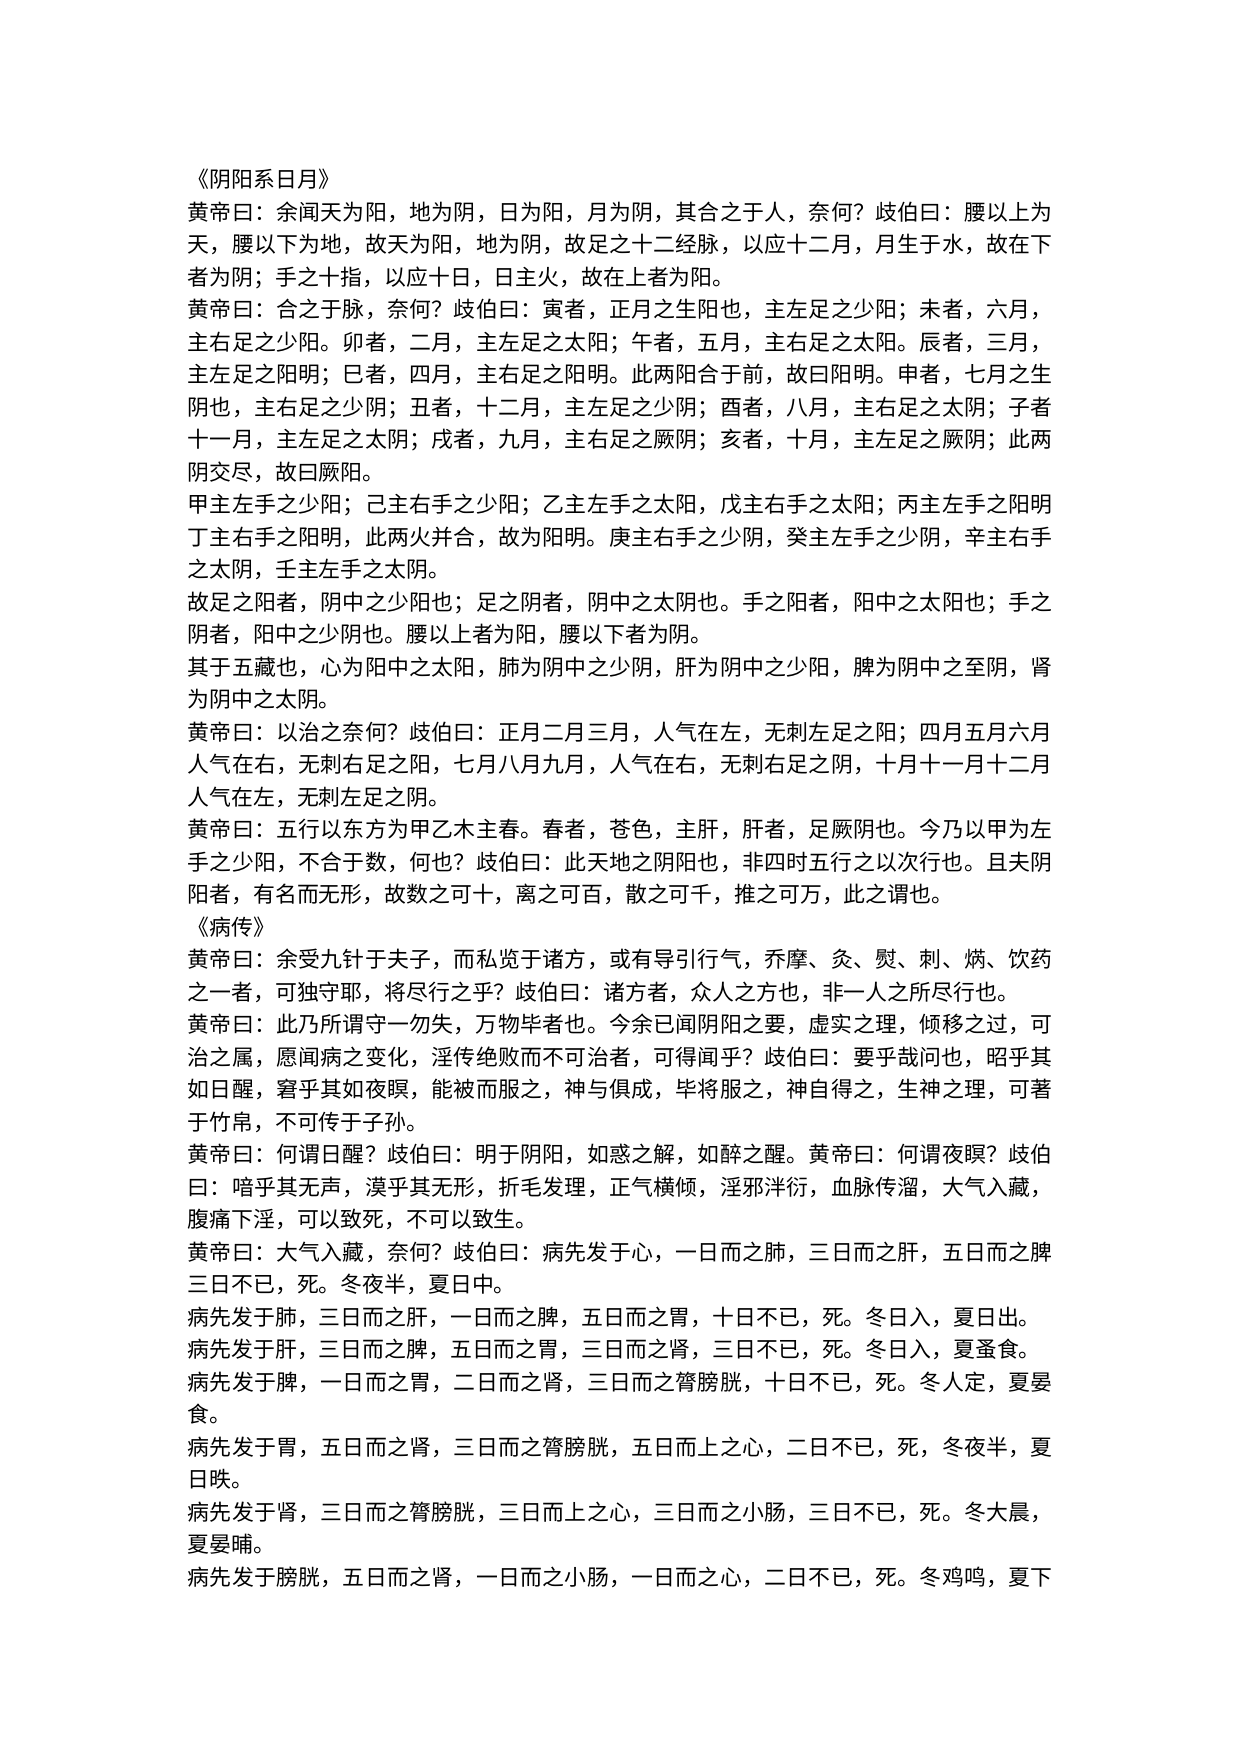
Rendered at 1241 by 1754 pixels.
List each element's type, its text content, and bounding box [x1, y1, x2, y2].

text 《阴阳系日月》 [187, 162, 1053, 194]
text 黄帝曰：五行以东方为甲乙木主春。春者，苍色，主肝，肝者，足厥阴也。今乃以甲为左手之少阳，不合于数，何也？歧伯曰：此天地之阴阳也，非四时五行之以次行也。且夫阴阳者，有名而无形，故数之可十，离之可百，散之可千，推之可万，此之谓也。 [187, 812, 1053, 909]
text 黄帝曰：大气入藏，奈何？歧伯曰：病先发于心，一日而之肺，三日而之肝，五日而之脾，三日不已，死。冬夜半，夏日中。 [187, 1234, 1053, 1299]
text 黄帝曰：以治之奈何？歧伯曰：正月二月三月，人气在左，无刺左足之阳；四月五月六月，人气在右，无刺右足之阳，七月八月九月，人气在右，无刺右足之阴，十月十一月十二月，人气在左，无刺左足之阴。 [187, 714, 1053, 812]
text 黄帝曰：余闻天为阳，地为阴，日为阳，月为阴，其合之于人，奈何？歧伯曰：腰以上为天，腰以下为地，故天为阳，地为阴，故足之十二经脉，以应十二月，月生于水，故在下者为阴；手之十指，以应十日，日主火，故在上者为阳。 [187, 194, 1053, 292]
text 病先发于肾，三日而之膂膀胱，三日而上之心，三日而之小肠，三日不已，死。冬大晨，夏晏晡。 [187, 1494, 1053, 1559]
text 黄帝曰：余受九针于夫子，而私览于诸方，或有导引行气，乔摩、灸、熨、刺、焫、饮药之一者，可独守耶，将尽行之乎？歧伯曰：诸方者，众人之方也，非一人之所尽行也。 [187, 942, 1053, 1007]
text 黄帝曰：合之于脉，奈何？歧伯曰：寅者，正月之生阳也，主左足之少阳；未者，六月，主右足之少阳。卯者，二月，主左足之太阳；午者，五月，主右足之太阳。辰者，三月，主左足之阳明；巳者，四月，主右足之阳明。此两阳合于前，故曰阳明。申者，七月之生阴也，主右足之少阴；丑者，十二月，主左足之少阴；酉者，八月，主右足之太阴；子者，十一月，主左足之太阴；戌者，九月，主右足之厥阴；亥者，十月，主左足之厥阴；此两阴交尽，故曰厥阳。 [187, 292, 1053, 487]
text 病先发于肺，三日而之肝，一日而之脾，五日而之胃，十日不已，死。冬日入，夏日出。 [187, 1299, 1053, 1332]
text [187, 1559, 1053, 1592]
text 甲主左手之少阳；己主右手之少阳；乙主左手之太阳，戊主右手之太阳；丙主左手之阳明，丁主右手之阳明，此两火并合，故为阳明。庚主右手之少阴，癸主左手之少阴，辛主右手之太阴，壬主左手之太阴。 [187, 487, 1053, 584]
text 其于五藏也，心为阳中之太阳，肺为阴中之少阴，肝为阴中之少阳，脾为阴中之至阴，肾为阴中之太阴。 [187, 649, 1053, 714]
text 故足之阳者，阴中之少阳也；足之阴者，阴中之太阴也。手之阳者，阳中之太阳也；手之阴者，阳中之少阴也。腰以上者为阳，腰以下者为阴。 [187, 584, 1053, 649]
text 病先发于胃，五日而之肾，三日而之膂膀胱，五日而上之心，二日不已，死，冬夜半，夏日昳。 [187, 1429, 1053, 1494]
text 黄帝曰：何谓日醒？歧伯曰：明于阴阳，如惑之解，如醉之醒。黄帝曰：何谓夜瞑？歧伯曰：喑乎其无声，漠乎其无形，折毛发理，正气横倾，淫邪泮衍，血脉传溜，大气入藏，腹痛下淫，可以致死，不可以致生。 [187, 1137, 1053, 1234]
text 黄帝曰：此乃所谓守一勿失，万物毕者也。今余已闻阴阳之要，虚实之理，倾移之过，可治之属，愿闻病之变化，淫传绝败而不可治者，可得闻乎？歧伯曰：要乎哉问也，昭乎其如日醒，窘乎其如夜瞑，能被而服之，神与俱成，毕将服之，神自得之，生神之理，可著于竹帛，不可传于子孙。 [187, 1007, 1053, 1137]
text 病先发于肝，三日而之脾，五日而之胃，三日而之肾，三日不已，死。冬日入，夏蚤食。 [187, 1332, 1053, 1364]
text 病先发于脾，一日而之胃，二日而之肾，三日而之膂膀胱，十日不已，死。冬人定，夏晏食。 [187, 1364, 1053, 1429]
text 《病传》 [187, 909, 1053, 942]
